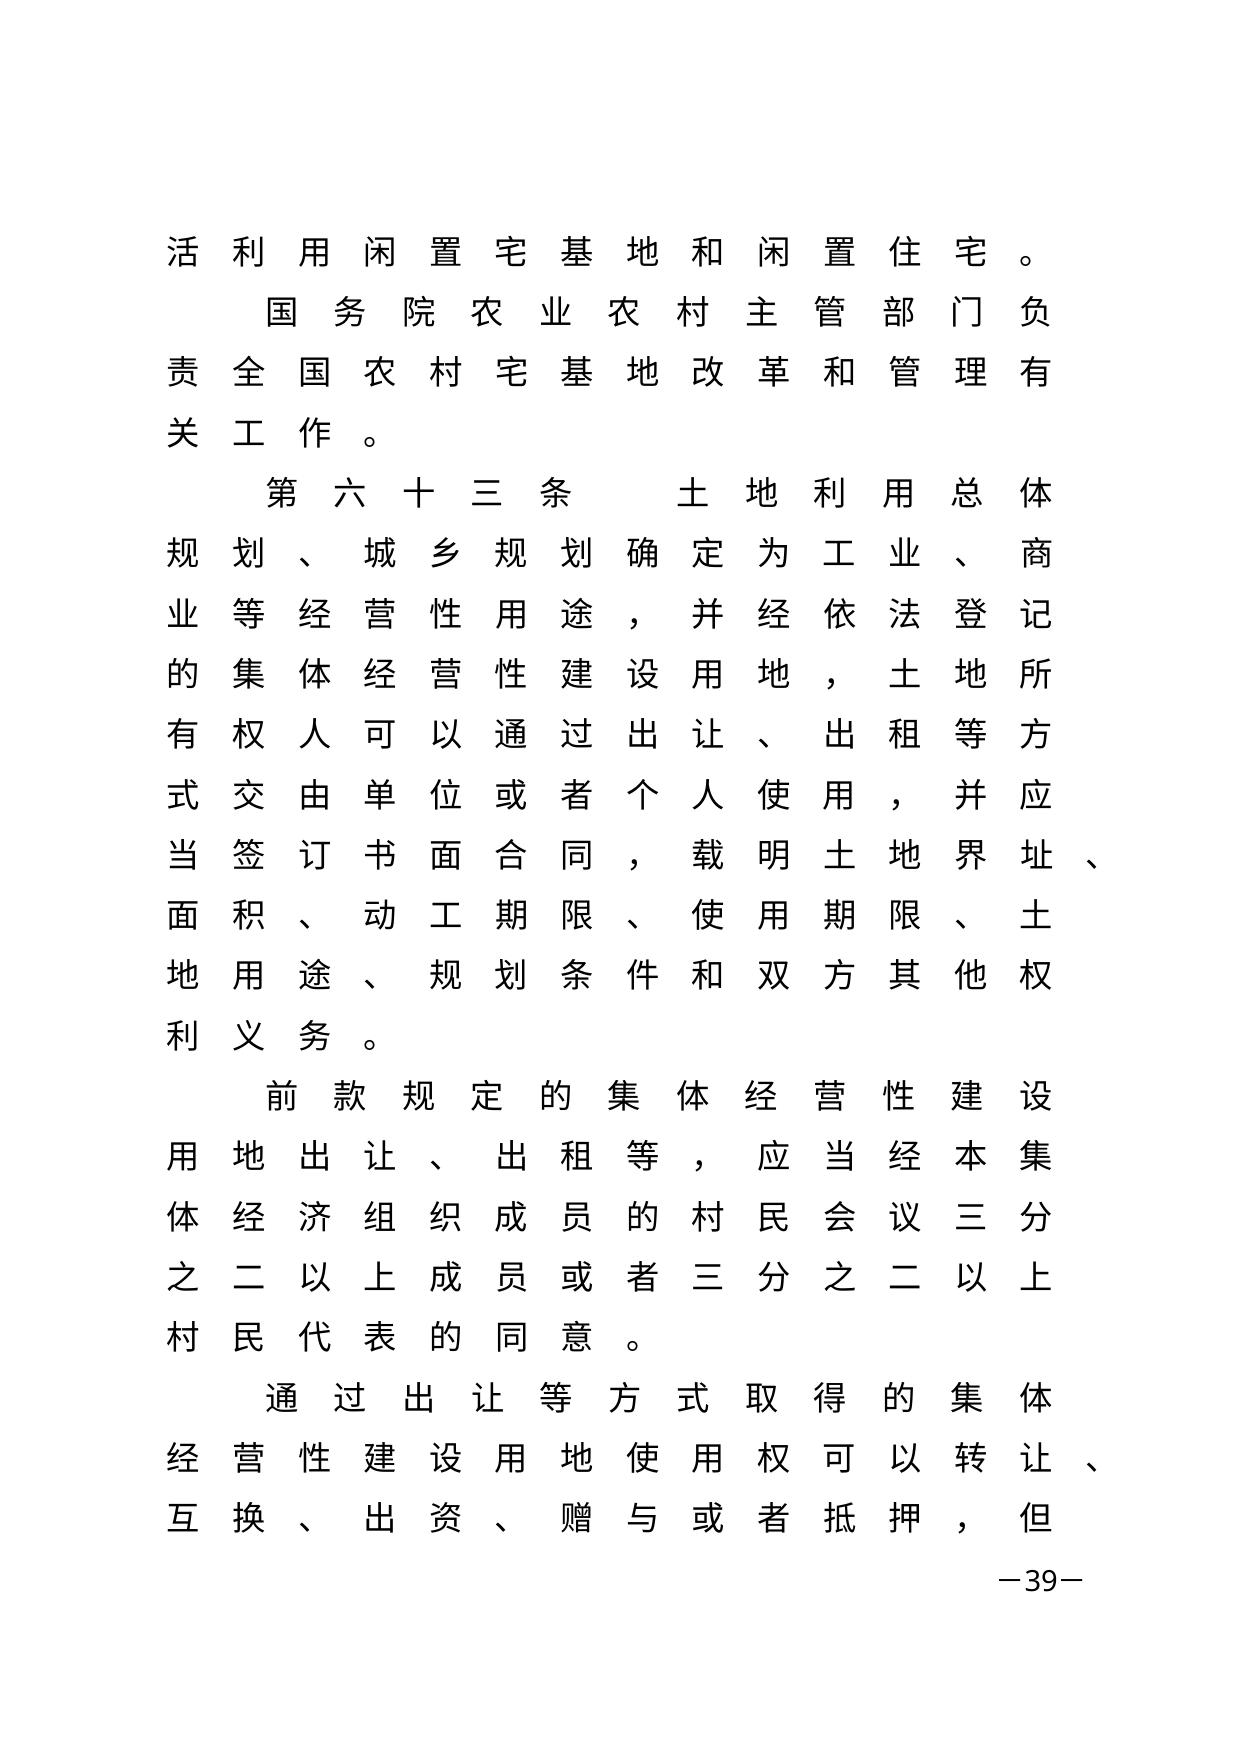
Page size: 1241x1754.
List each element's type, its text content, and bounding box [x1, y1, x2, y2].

text 国家允许进城落户的农村村民依法自愿有偿退出宅基地，鼓励农村集体经济组织及其成员盘活利用闲置宅基地和闲置住宅。 [167, 219, 1085, 280]
text 国务院农业农村主管部门负责全国农村宅基地改革和管理有关工作。 [167, 280, 1085, 461]
text 第六十三条 土地利用总体规划、城乡规划确定为工业、商业等经营性用途，并经依法登记的集体经营性建设用地，土地所有权人可以通过出让、出租等方式交由单位或者个人使用，并应当签订书面合同，载明土地界址、面积、动工期限、使用期限、土地用途、规划条件和双方其他权利义务。 [167, 461, 1085, 1064]
text 通过出让等方式取得的集体经营性建设用地使用权可以转让、互换、出资、赠与或者抵押，但法律、行政法规另有规定或者土地所有权人、土地使用权人签订的书面合同另有约定的除外。 [167, 1365, 1085, 1546]
text 前款规定的集体经营性建设用地出让、出租等，应当经本集体经济组织成员的村民会议三分之二以上成员或者三分之二以上村民代表的同意。 [167, 1064, 1085, 1365]
